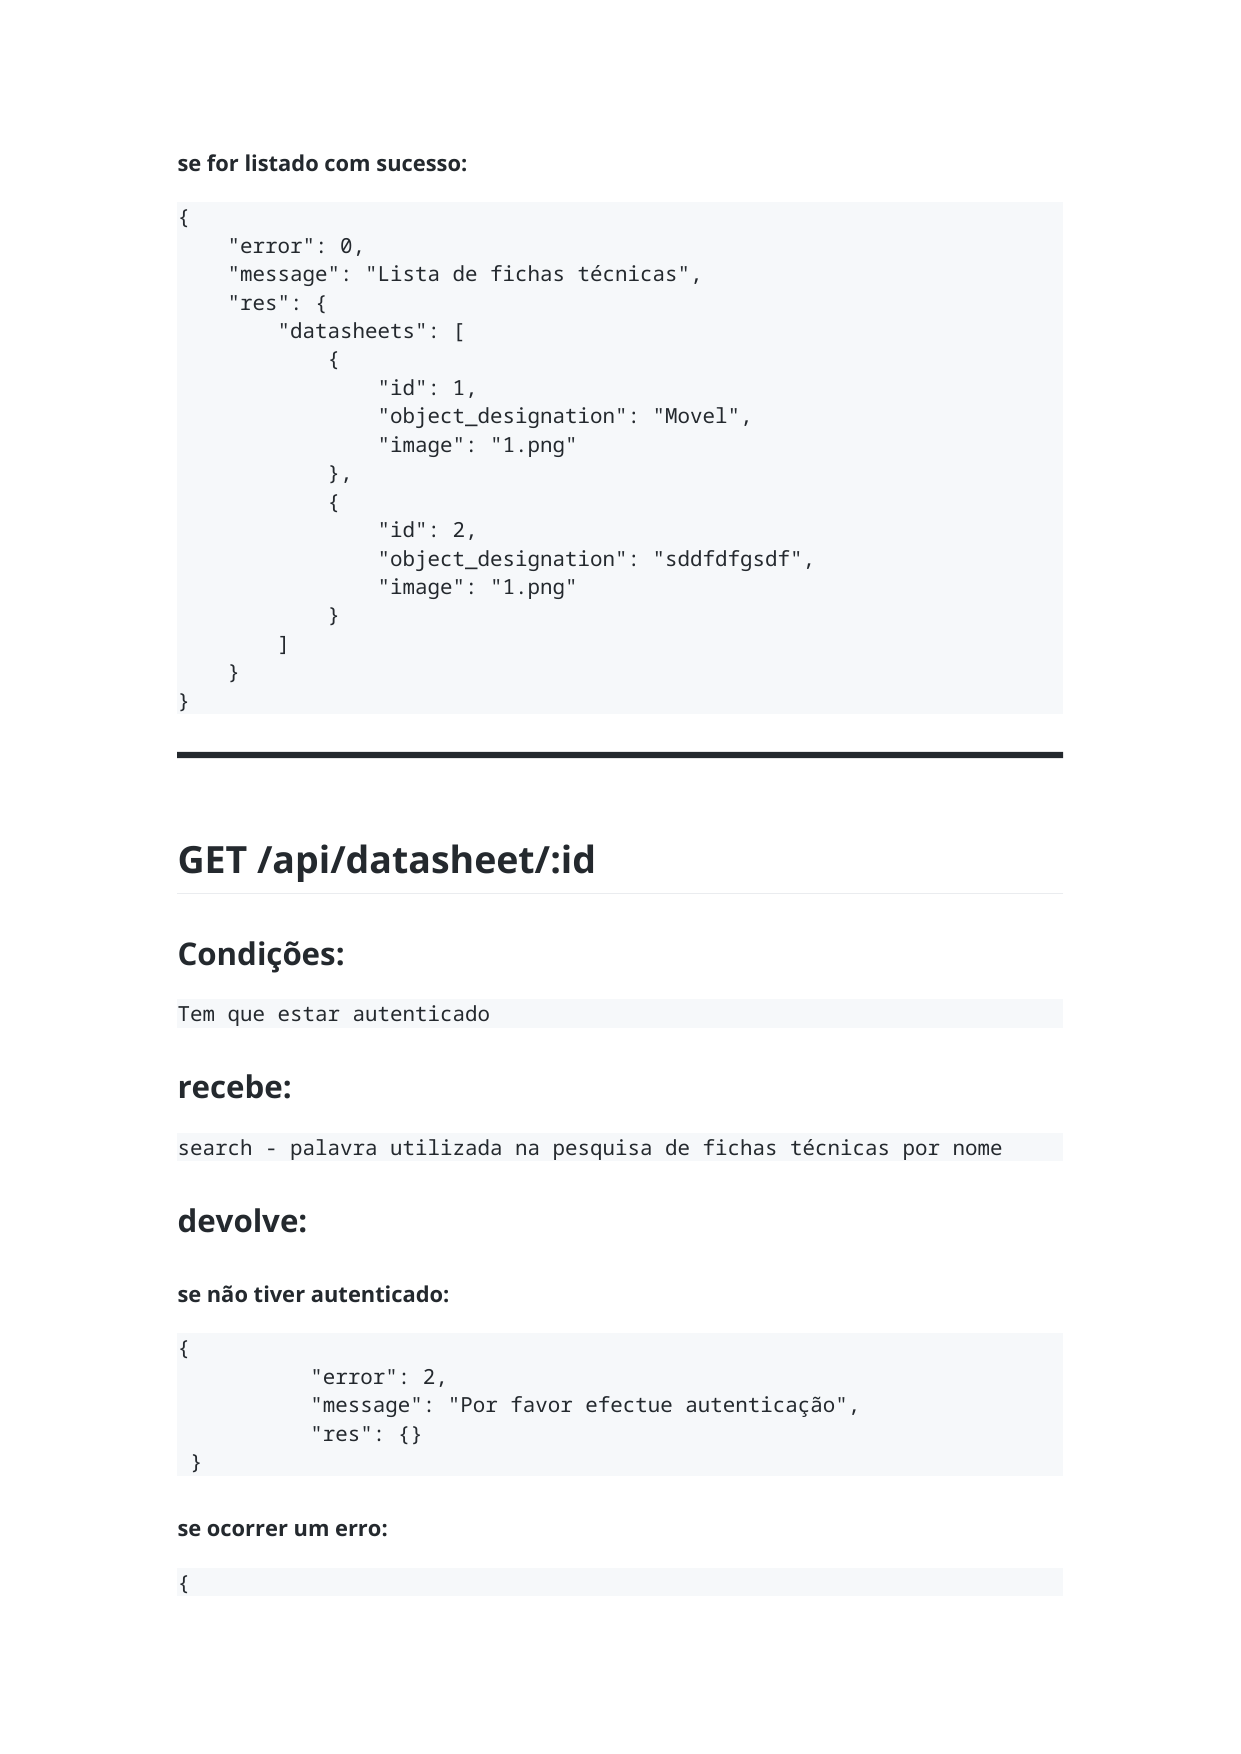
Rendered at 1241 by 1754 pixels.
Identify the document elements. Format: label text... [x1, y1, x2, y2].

text } [177, 657, 1063, 686]
text { [177, 487, 1063, 515]
text ] [177, 629, 1063, 657]
text "object_designation": "sddfdfgsdf", [177, 544, 1063, 572]
text se não tiver autenticado: [177, 1279, 1063, 1308]
text "object_designation": "Movel", [177, 401, 1063, 430]
text } [177, 686, 1063, 714]
text Condições: [177, 932, 1063, 974]
text "error": 2, [177, 1362, 1063, 1390]
text "image": "1.png" [177, 430, 1063, 458]
text { [177, 1568, 1063, 1596]
text { [177, 202, 1063, 231]
text }, [177, 458, 1063, 487]
text "message": "Lista de fichas técnicas", [177, 259, 1063, 288]
text Tem que estar autenticado [177, 999, 1063, 1028]
text GET /api/datasheet/:id [177, 833, 1063, 893]
text "id": 1, [177, 373, 1063, 401]
text { [177, 344, 1063, 373]
text "id": 2, [177, 515, 1063, 544]
text "message": "Por favor efectue autenticação", [177, 1390, 1063, 1419]
text } [177, 1447, 1063, 1476]
text "error": 0, [177, 231, 1063, 259]
text "res": { [177, 288, 1063, 316]
text search - palavra utilizada na pesquisa de fichas técnicas por nome [177, 1133, 1063, 1161]
text "datasheets": [ [177, 316, 1063, 344]
text "res": {} [177, 1419, 1063, 1447]
text "image": "1.png" [177, 572, 1063, 601]
text { [177, 1333, 1063, 1362]
text devolve: [177, 1199, 1063, 1241]
text } [177, 601, 1063, 629]
text se for listado com sucesso: [177, 148, 1063, 177]
text recebe: [177, 1065, 1063, 1108]
text se ocorrer um erro: [177, 1513, 1063, 1543]
